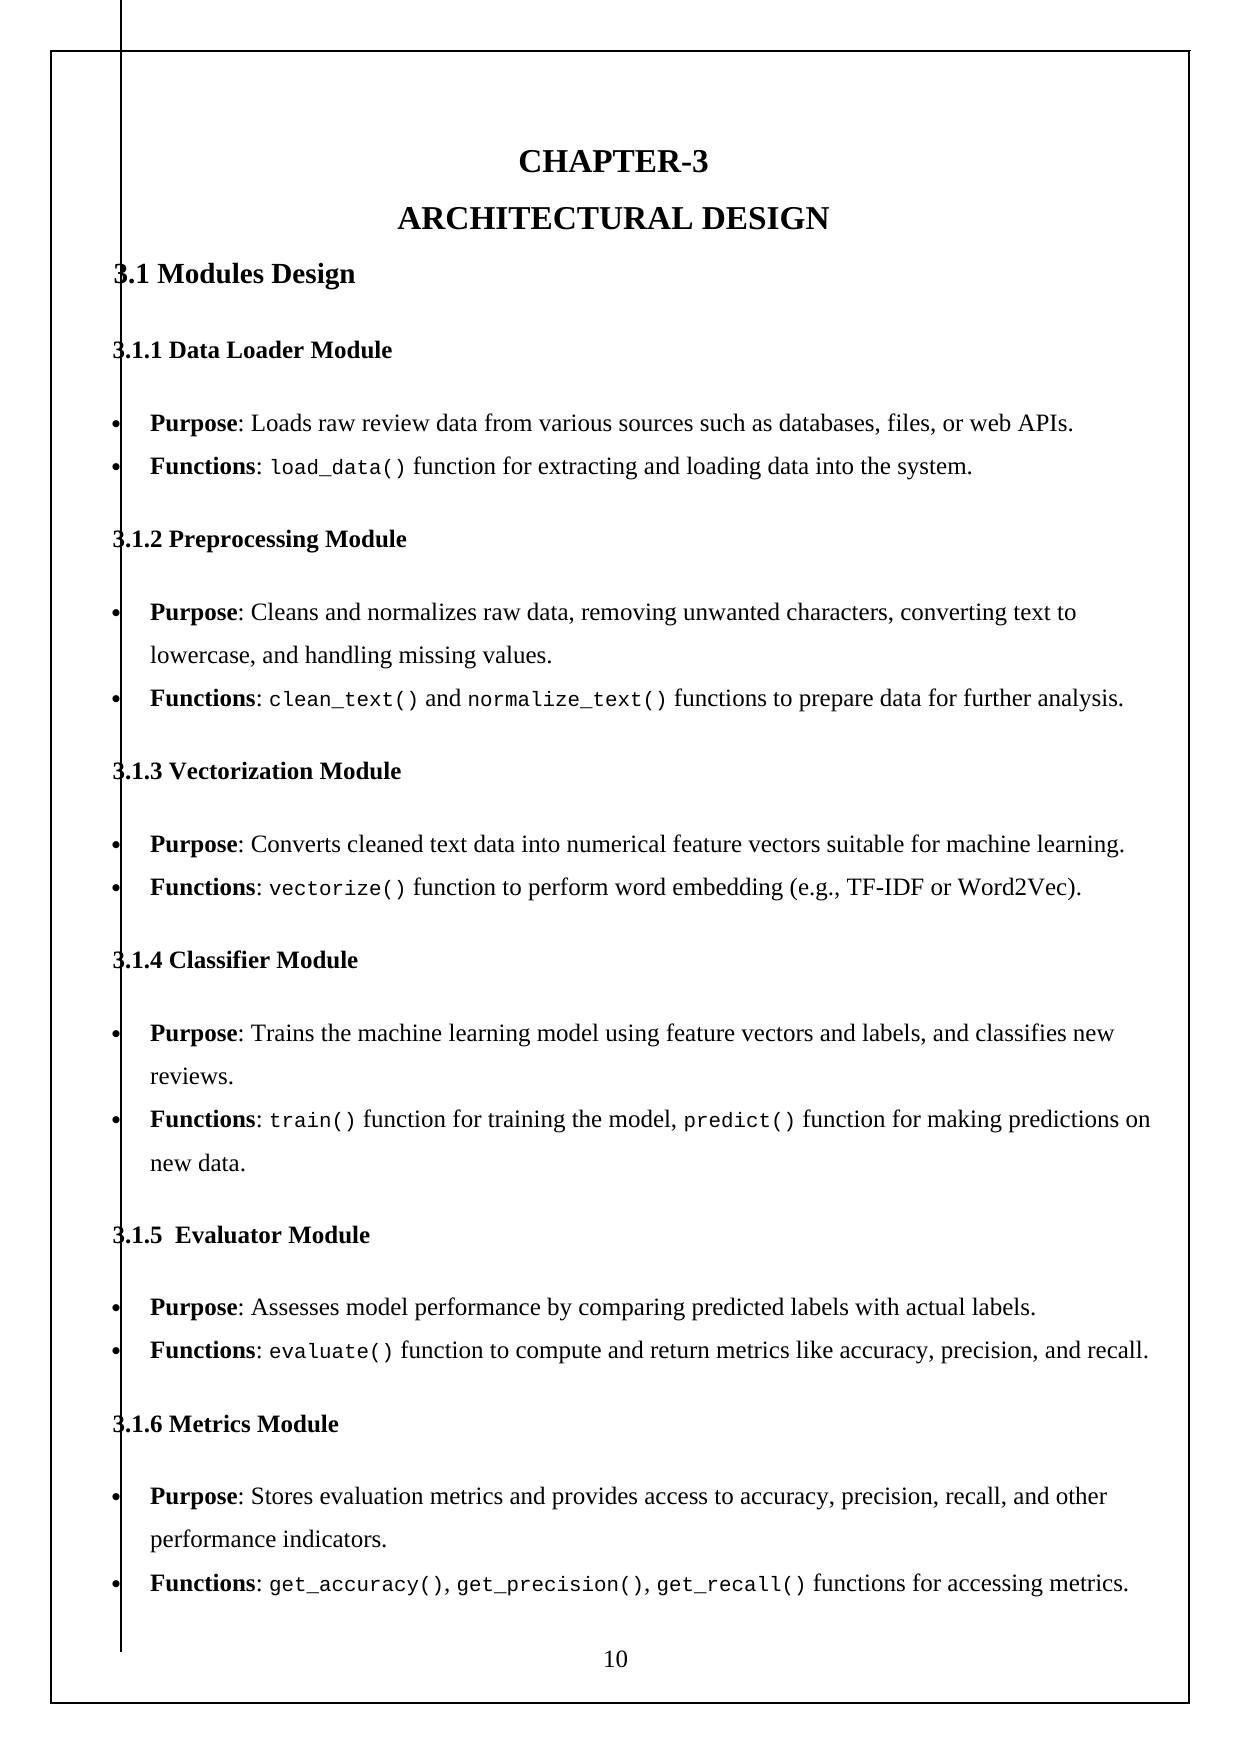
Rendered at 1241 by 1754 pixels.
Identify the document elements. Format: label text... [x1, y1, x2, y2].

subtitle ARCHITECTURAL DESIGN [75, 198, 1152, 237]
subtitle 3.1 Modules Design [113, 256, 1152, 289]
text 3.1.4 Classifier Module [75, 945, 1165, 974]
list Functions: clean_text() and normalize_text() functions to prepare data for further analysis. [112, 683, 1165, 712]
list Purpose: Stores evaluation metrics and provides access to accuracy, precision, recall, and other performance indicators. [112, 1481, 1165, 1553]
text 3.1.6 Metrics Module [75, 1409, 1165, 1438]
list Functions: evaluate() function to compute and return metrics like accuracy, precision, and recall. [112, 1336, 1165, 1365]
list Functions: get_accuracy(), get_precision(), get_recall() functions for accessing metrics. [112, 1568, 1165, 1597]
list Functions: load_data() function for extracting and loading data into the system. [112, 451, 1165, 480]
text 3.1.1 Data Loader Module [75, 335, 1165, 364]
list Purpose: Trains the machine learning model using feature vectors and labels, and classifies new reviews. [112, 1018, 1165, 1089]
list Purpose: Loads raw review data from various sources such as databases, files, or web APIs. [112, 408, 1165, 436]
list Purpose: Assesses model performance by comparing predicted labels with actual labels. [112, 1292, 1165, 1321]
list Purpose: Cleans and normalizes raw data, removing unwanted characters, converting text to lowercase, and handling missing values. [112, 597, 1165, 668]
text 3.1.5 Evaluator Module [75, 1220, 1165, 1249]
text 3.1.2 Preprocessing Module [75, 524, 1165, 553]
subtitle CHAPTER-3 [75, 141, 1152, 179]
list Functions: vectorize() function to perform word embedding (e.g., TF-IDF or Word2Vec). [112, 872, 1165, 901]
list Purpose: Converts cleaned text data into numerical feature vectors suitable for machine learning. [112, 829, 1165, 857]
list Functions: train() function for training the model, predict() function for making predictions on new data. [112, 1104, 1165, 1177]
text 3.1.3 Vectorization Module [75, 756, 1165, 785]
